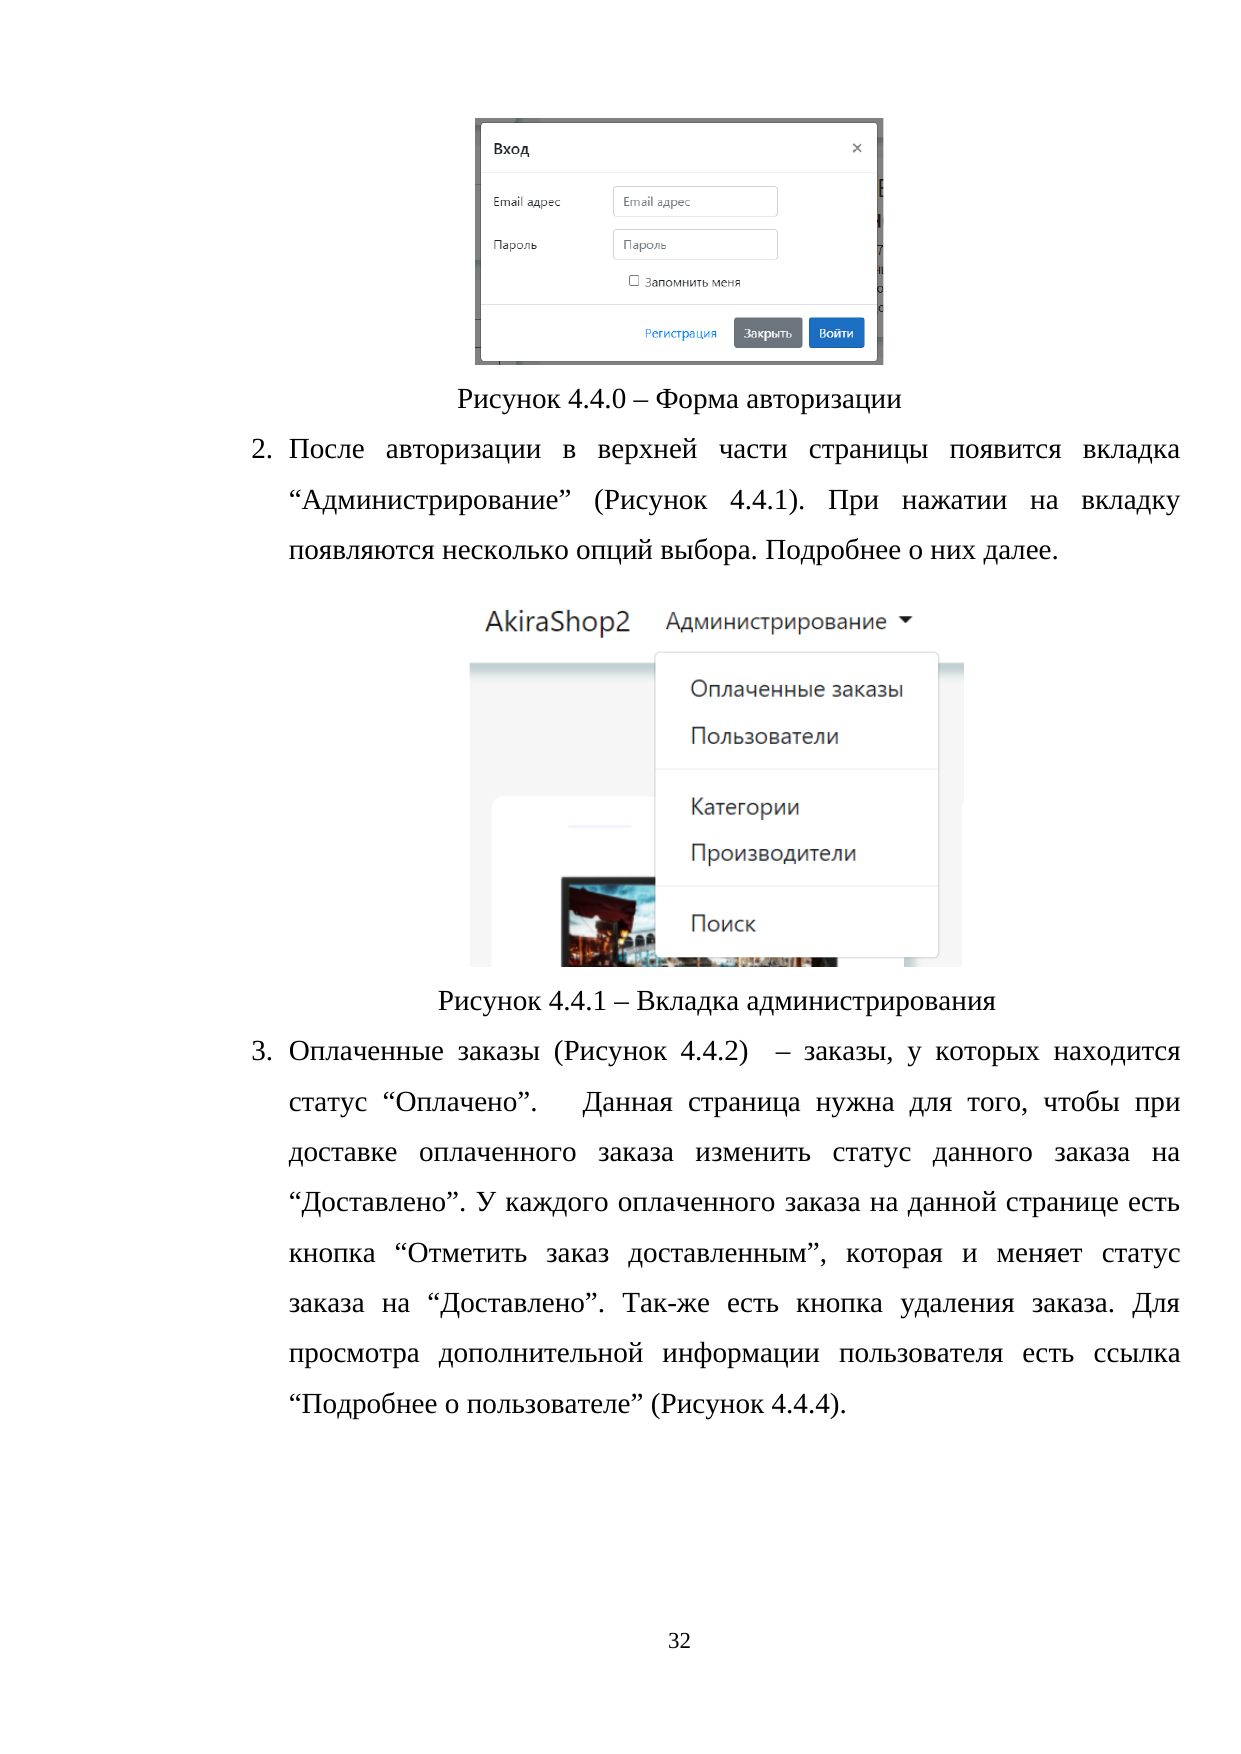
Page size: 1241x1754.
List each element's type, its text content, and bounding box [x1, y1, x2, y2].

text Рисунок 4.4.0 – Форма авторизации [177, 381, 1181, 415]
list Оплаченные заказы (Рисунок 4.4.2) – заказы, у которых находится статус “Оплачено”. Данная страница нужна для того, чтобы при доставке оплаченного заказа изменить статус данного заказа на “Доставлено”. У каждого оплаченного заказа на данной странице есть кнопка “Отметить заказ доставленным”, которая и меняет статус заказа на “Доставлено”. Так-же есть кнопка удаления заказа. Для просмотра дополнительной информации пользователя есть ссылка “Подробнее о пользователе” (Рисунок 4.4.4). [251, 1033, 1181, 1419]
list После авторизации в верхней части страницы появится вкладка “Администрирование” (Рисунок 4.4.1). При нажатии на вкладку появляются несколько опций выбора. Подробнее о них далее. [251, 431, 1181, 566]
picture [475, 118, 884, 365]
picture [469, 582, 964, 967]
text Рисунок 4.4.1 – Вкладка администрирования [252, 983, 1181, 1017]
